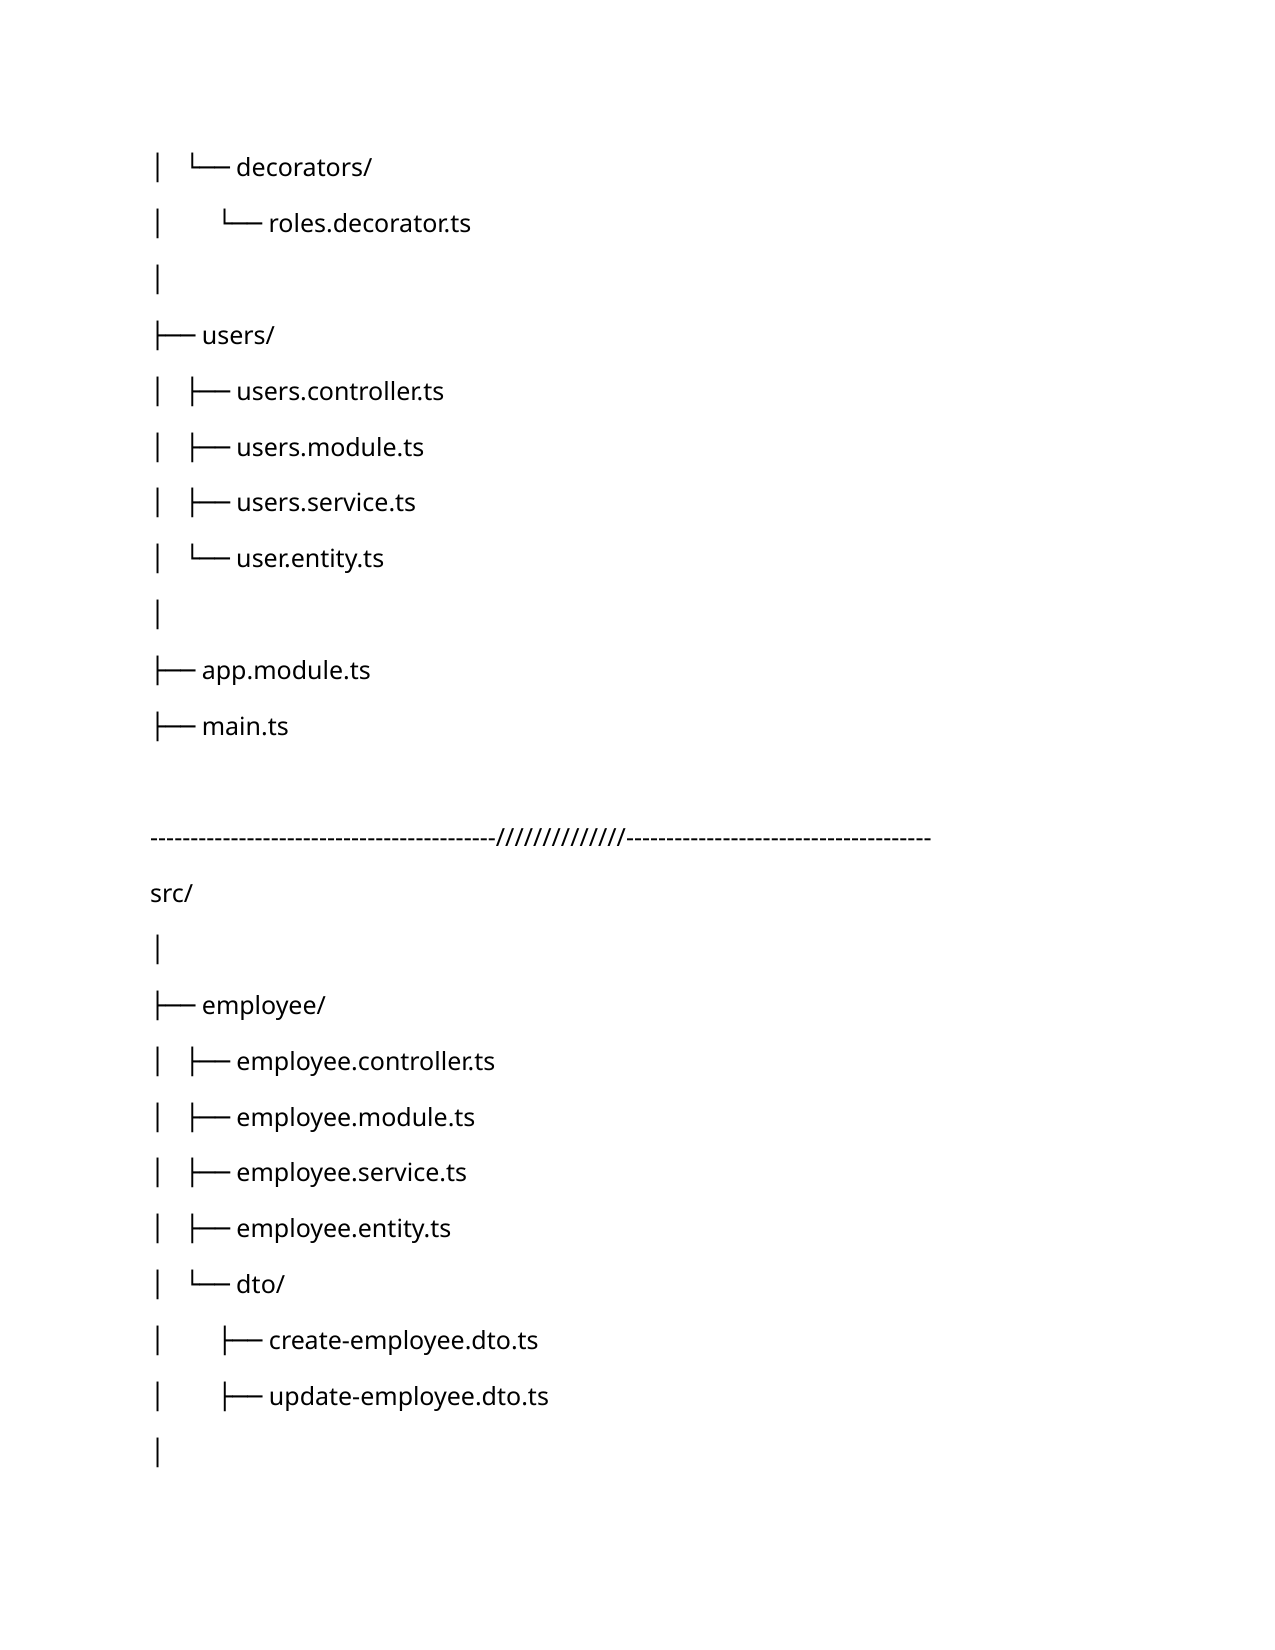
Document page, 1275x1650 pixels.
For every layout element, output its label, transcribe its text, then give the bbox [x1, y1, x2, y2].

text ├── app.module.ts [150, 652, 1125, 687]
text │ [150, 932, 1125, 966]
text │ ├── users.module.ts [150, 429, 1125, 463]
text │ └── dto/ [150, 1267, 1125, 1301]
text ├── main.ts [150, 708, 1125, 742]
text │ ├── employee.entity.ts [150, 1211, 1125, 1245]
text │ [150, 597, 1125, 631]
text │ ├── employee.service.ts [150, 1155, 1125, 1189]
text -------------------------------------------//////////////-------------------------------------- [150, 820, 1125, 854]
text ├── users/ [150, 317, 1125, 352]
text │ [150, 262, 1125, 296]
text │ └── decorators/ [150, 150, 1125, 184]
text src/ [150, 876, 1125, 910]
text │ └── roles.decorator.ts [150, 206, 1125, 240]
text │ ├── employee.controller.ts [150, 1043, 1125, 1077]
text │ ├── create-employee.dto.ts [150, 1322, 1125, 1357]
text │ ├── users.controller.ts [150, 373, 1125, 407]
text │ └── user.entity.ts [150, 541, 1125, 575]
text ├── employee/ [150, 987, 1125, 1022]
text │ ├── employee.module.ts [150, 1099, 1125, 1133]
text │ ├── update-employee.dto.ts [150, 1378, 1125, 1412]
text │ [150, 1434, 1125, 1468]
text │ ├── users.service.ts [150, 485, 1125, 519]
